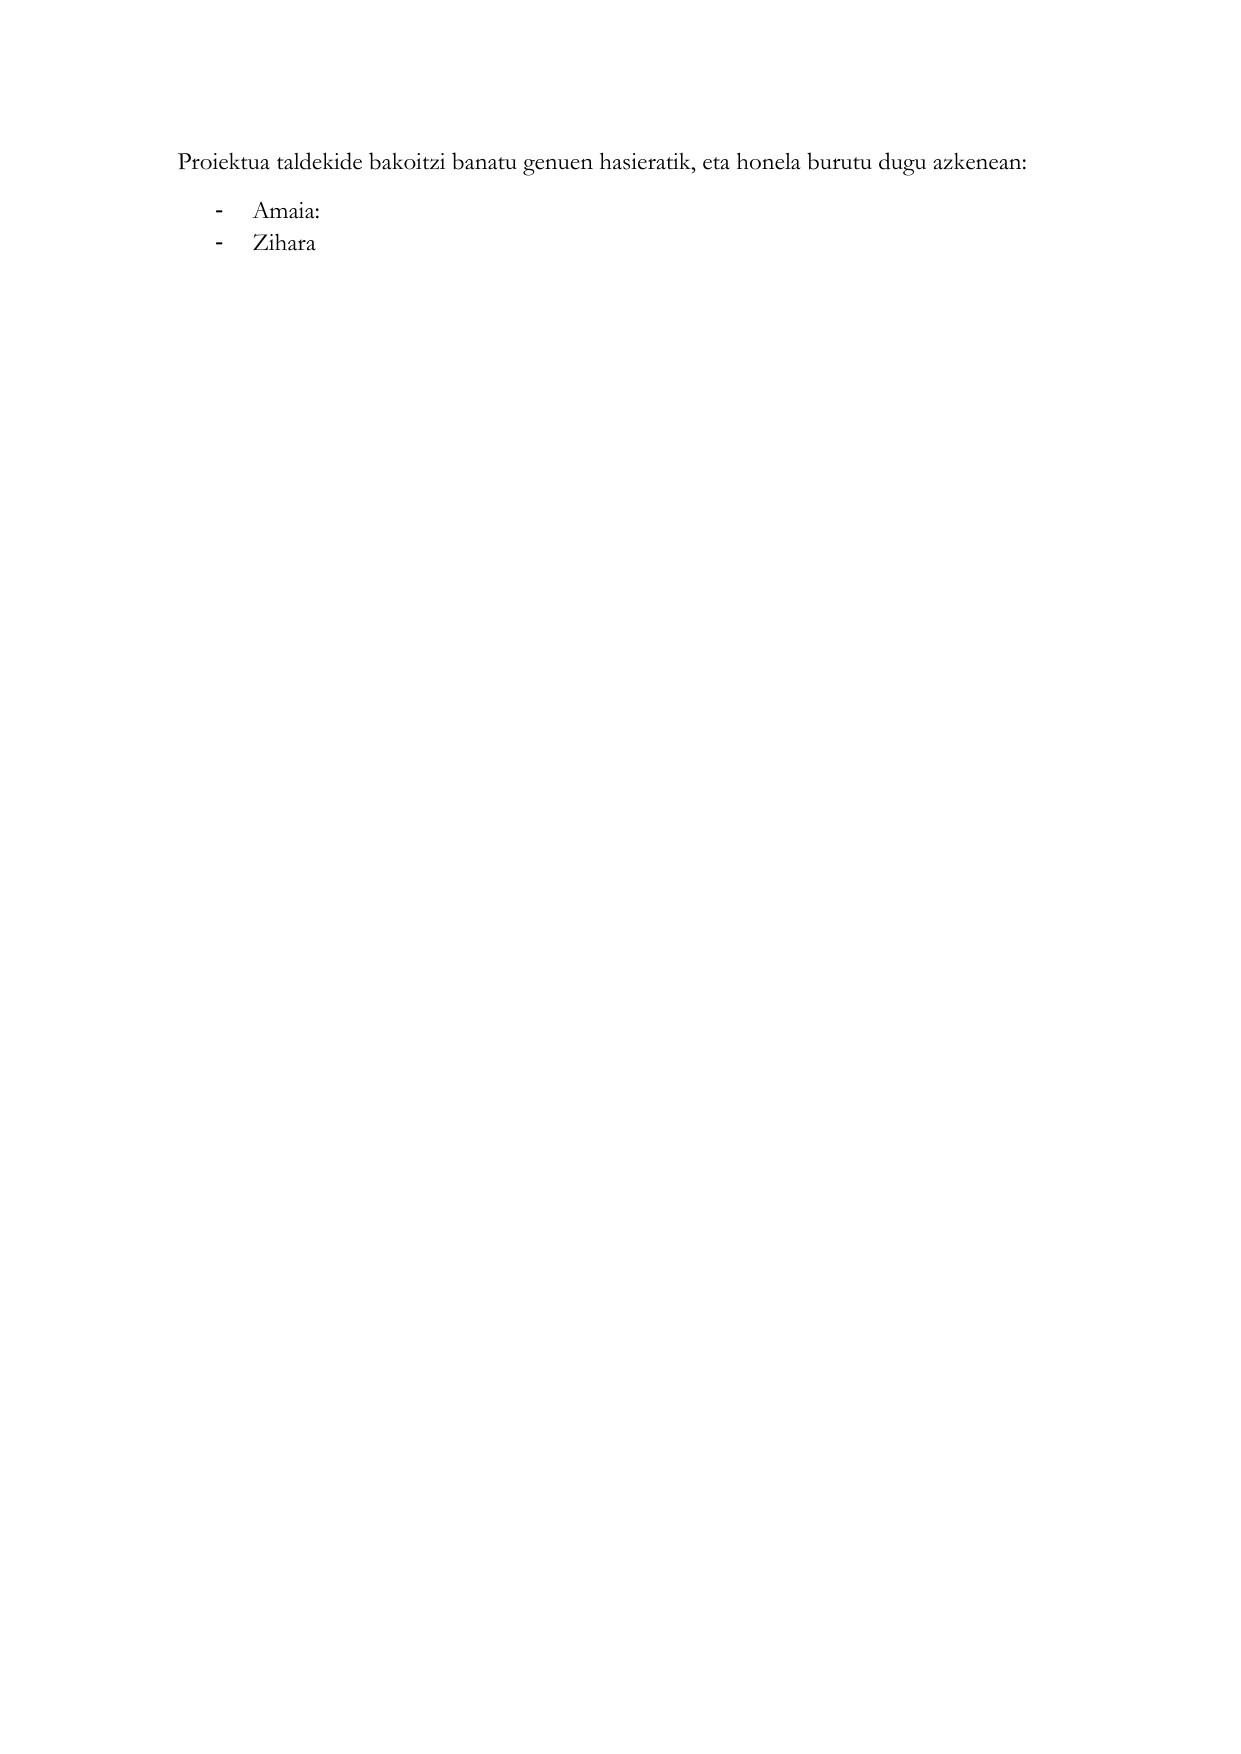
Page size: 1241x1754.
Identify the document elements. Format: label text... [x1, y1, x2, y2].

list Zihara [215, 227, 1063, 257]
list Amaia: [215, 194, 1063, 224]
text Proiektua taldekide bakoitzi banatu genuen hasieratik, eta honela burutu dugu azkenean: [177, 148, 1063, 176]
